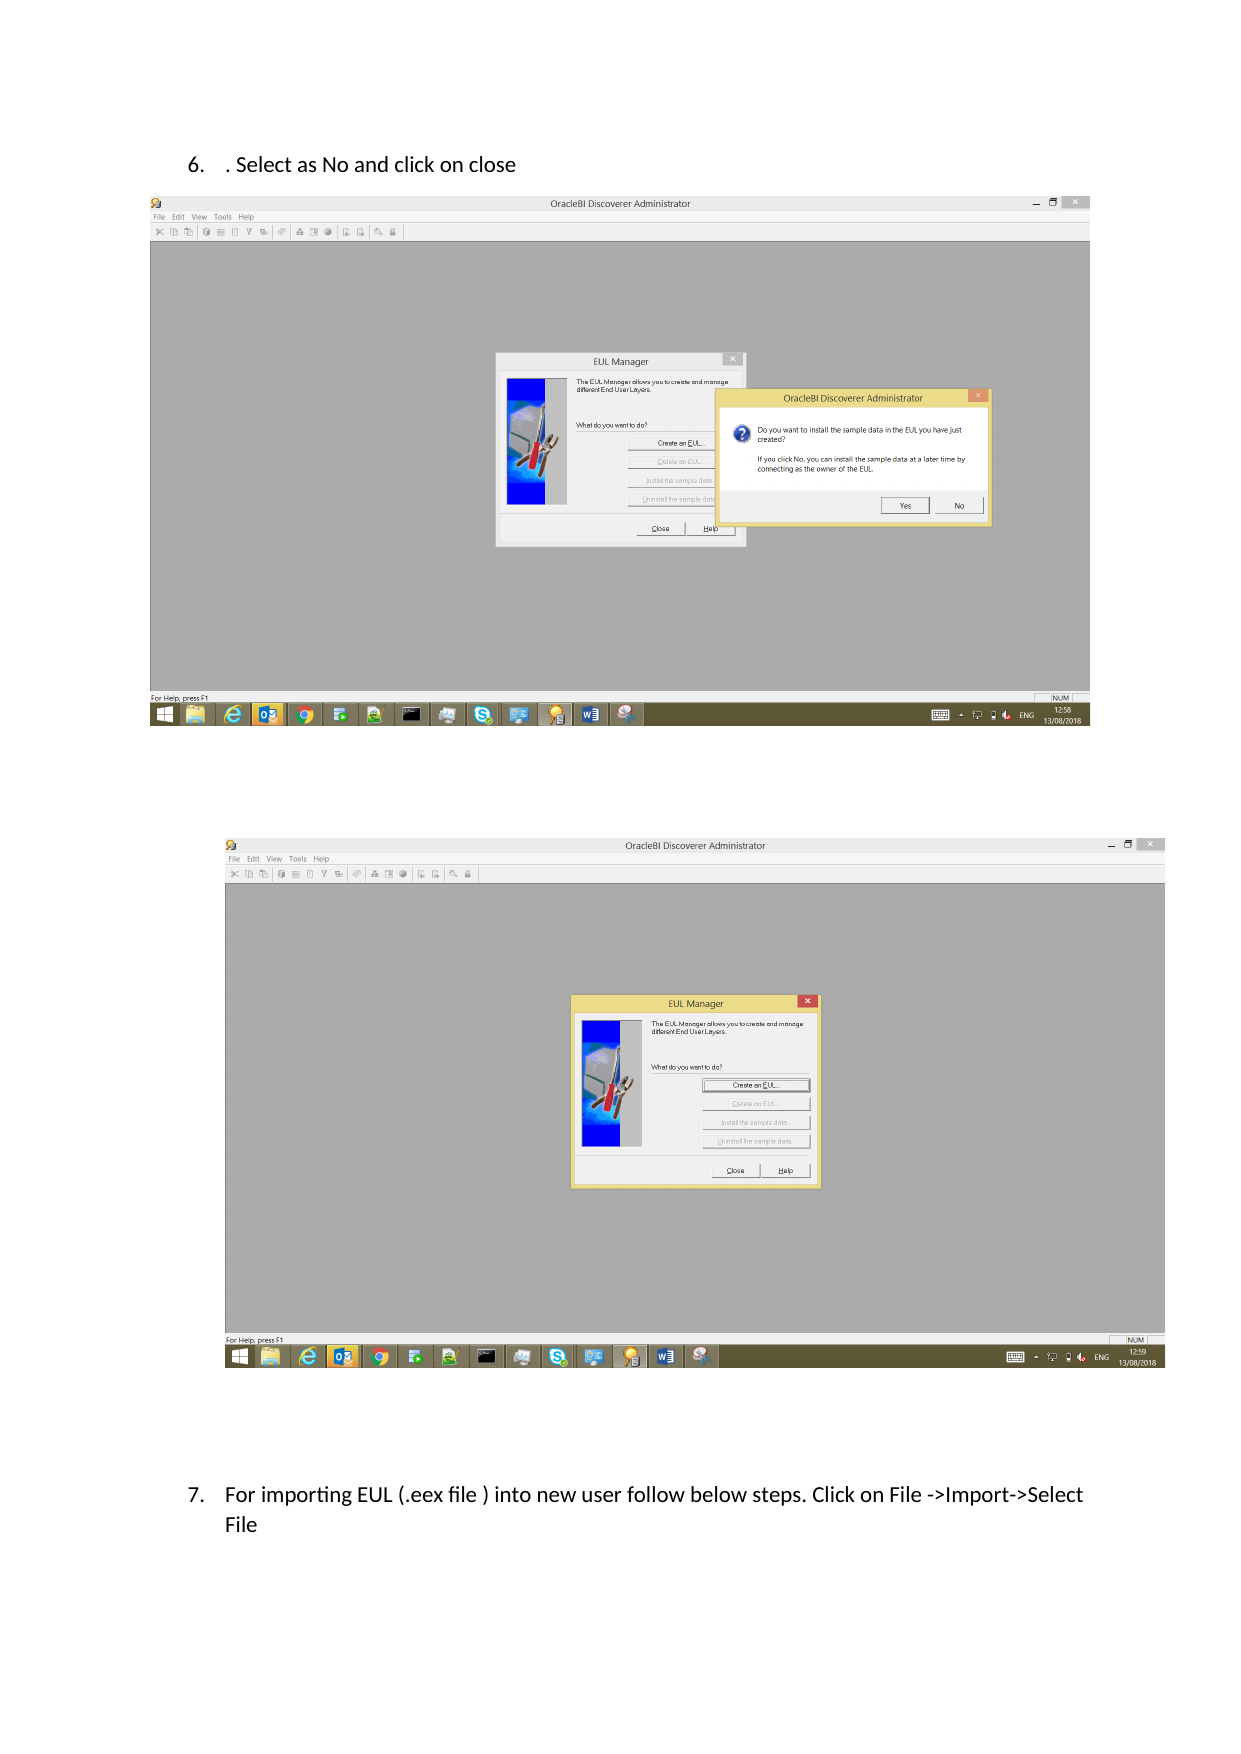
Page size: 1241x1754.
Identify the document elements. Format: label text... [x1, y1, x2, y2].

picture [150, 196, 1091, 726]
list . Select as No and click on close [187, 150, 1090, 178]
list For importing EUL (.eex file ) into new user follow below steps. Click on File ->Import->Select File [187, 1480, 1090, 1538]
picture [225, 838, 1166, 1368]
